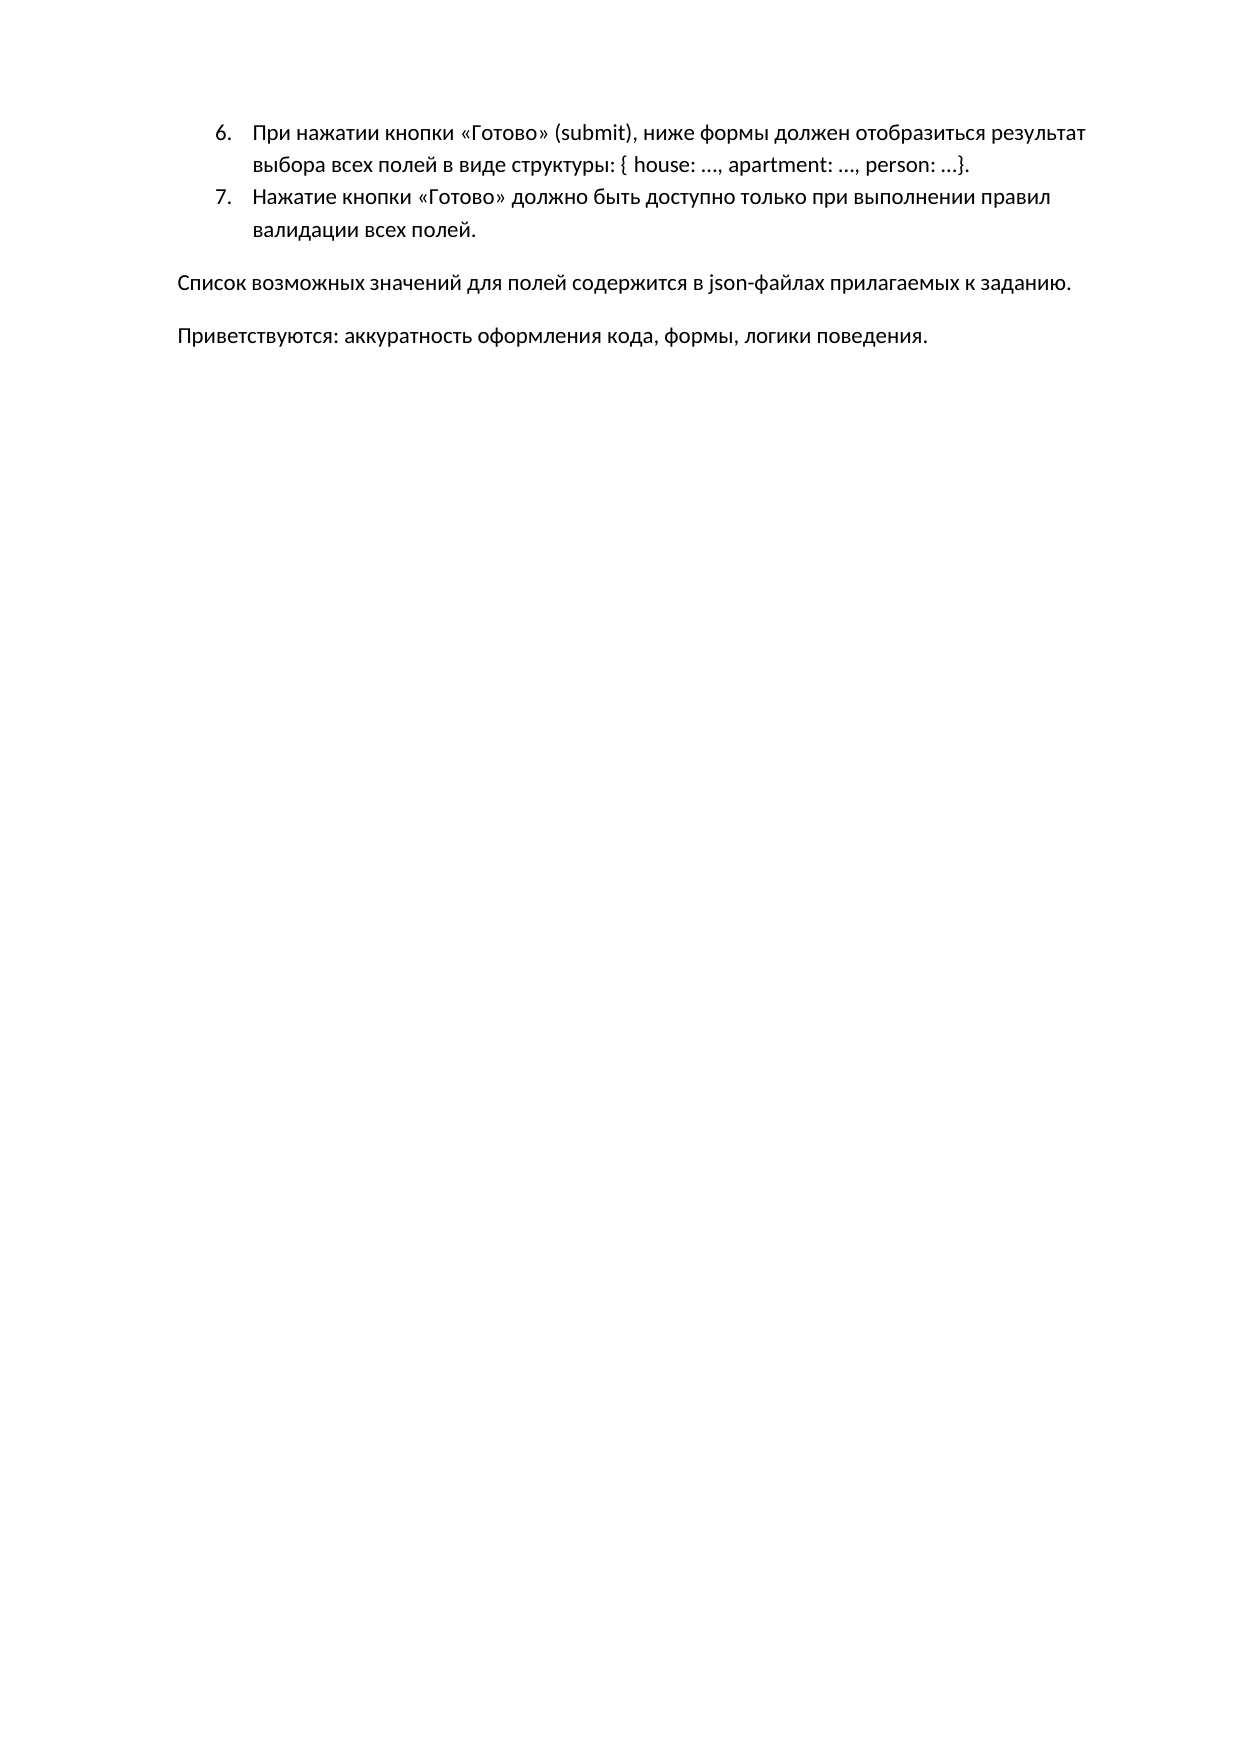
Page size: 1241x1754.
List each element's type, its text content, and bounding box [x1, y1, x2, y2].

text Список возможных значений для полей содержится в json-файлах прилагаемых к заданию. [177, 268, 1152, 296]
list При нажатии кнопки «Готово» (submit), ниже формы должен отобразиться результат выбора всех полей в виде структуры: { house: …, apartment: …, person: …}. [215, 118, 1152, 178]
text Приветствуются: аккуратность оформления кода, формы, логики поведения. [177, 321, 1152, 349]
list Нажатие кнопки «Готово» должно быть доступно только при выполнении правил валидации всех полей. [215, 182, 1152, 243]
